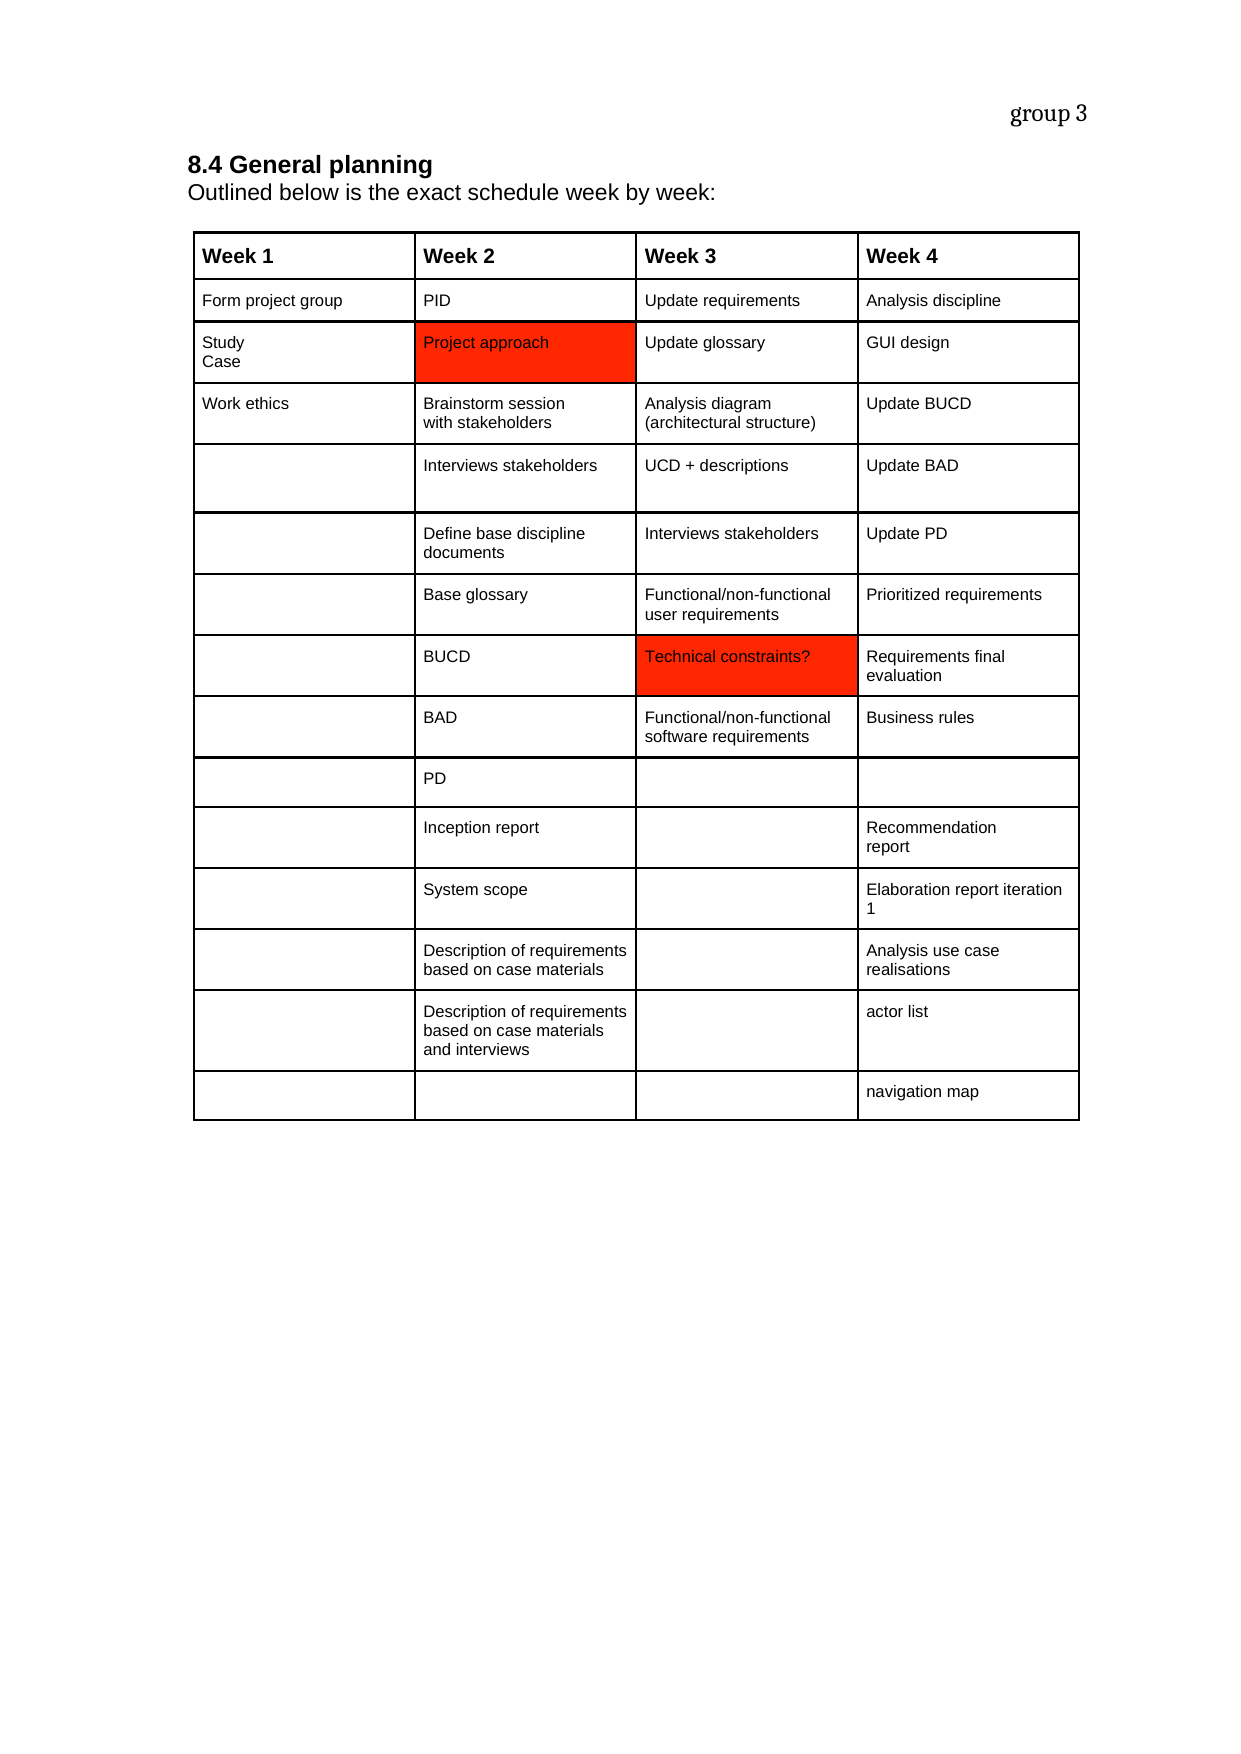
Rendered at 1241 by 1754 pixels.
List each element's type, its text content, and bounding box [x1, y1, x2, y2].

table_cell Description of requirements based on case materials [416, 930, 635, 989]
table_cell Recommendation report [859, 808, 1078, 867]
table_cell Analysis diagram (architectural structure) [637, 384, 857, 443]
table_cell [195, 930, 414, 989]
table_cell BUCD [416, 636, 635, 695]
table_cell [859, 759, 1078, 806]
table_cell Interviews stakeholders [637, 514, 857, 573]
table_cell [195, 514, 414, 573]
table_header Week 1 [195, 234, 414, 278]
table_cell [195, 575, 414, 634]
table_cell Description of requirements based on case materials and interviews [416, 991, 635, 1070]
table_cell [637, 759, 857, 806]
table_cell UCD + descriptions [637, 445, 857, 511]
table_cell System scope [416, 869, 635, 928]
table_cell Work ethics [195, 384, 414, 443]
table_cell [195, 808, 414, 867]
table_cell [637, 930, 857, 989]
table_cell Interviews stakeholders [416, 445, 635, 511]
table_cell [416, 1072, 635, 1119]
table_cell Technical constraints? [637, 636, 857, 695]
table_cell Inception report [416, 808, 635, 867]
table_cell Update BUCD [859, 384, 1078, 443]
table_cell BAD [416, 697, 635, 756]
table_cell Analysis use case realisations [859, 930, 1078, 989]
table_cell [195, 697, 414, 756]
table_header Week 2 [416, 234, 635, 278]
table_cell Update PD [859, 514, 1078, 573]
table_cell Prioritized requirements [859, 575, 1078, 634]
table_cell [195, 869, 414, 928]
table_cell [637, 808, 857, 867]
table_cell Update BAD [859, 445, 1078, 511]
table_cell [195, 759, 414, 806]
table_cell Study Case [195, 323, 414, 382]
table_cell [195, 636, 414, 695]
table_cell PD [416, 759, 635, 806]
table_cell Form project group [195, 280, 414, 320]
text Outlined below is the exact schedule week by week: [187, 179, 1053, 205]
table_cell Business rules [859, 697, 1078, 756]
table_cell Base glossary [416, 575, 635, 634]
table_cell Brainstorm session with stakeholders [416, 384, 635, 443]
table_cell [637, 1072, 857, 1119]
table_cell Update glossary [637, 323, 857, 382]
table_cell Functional/non-functional user requirements [637, 575, 857, 634]
table_header Week 4 [859, 234, 1078, 278]
table_cell [195, 991, 414, 1070]
table_cell [637, 991, 857, 1070]
table_cell Functional/non-functional software requirements [637, 697, 857, 756]
table_cell Define base discipline documents [416, 514, 635, 573]
table_cell [195, 445, 414, 511]
table_cell Update requirements [637, 280, 857, 320]
table_cell actor list [859, 991, 1078, 1070]
table_cell [637, 869, 857, 928]
table_cell navigation map [859, 1072, 1078, 1119]
table_cell PID [416, 280, 635, 320]
table_header Week 3 [637, 234, 857, 278]
table_cell [195, 1072, 414, 1119]
table_cell Elaboration report iteration 1 [859, 869, 1078, 928]
table_cell Project approach [416, 323, 635, 382]
table_cell Requirements final evaluation [859, 636, 1078, 695]
table_cell GUI design [859, 323, 1078, 382]
table_cell Analysis discipline [859, 280, 1078, 320]
text 8.4 General planning [187, 150, 1053, 179]
